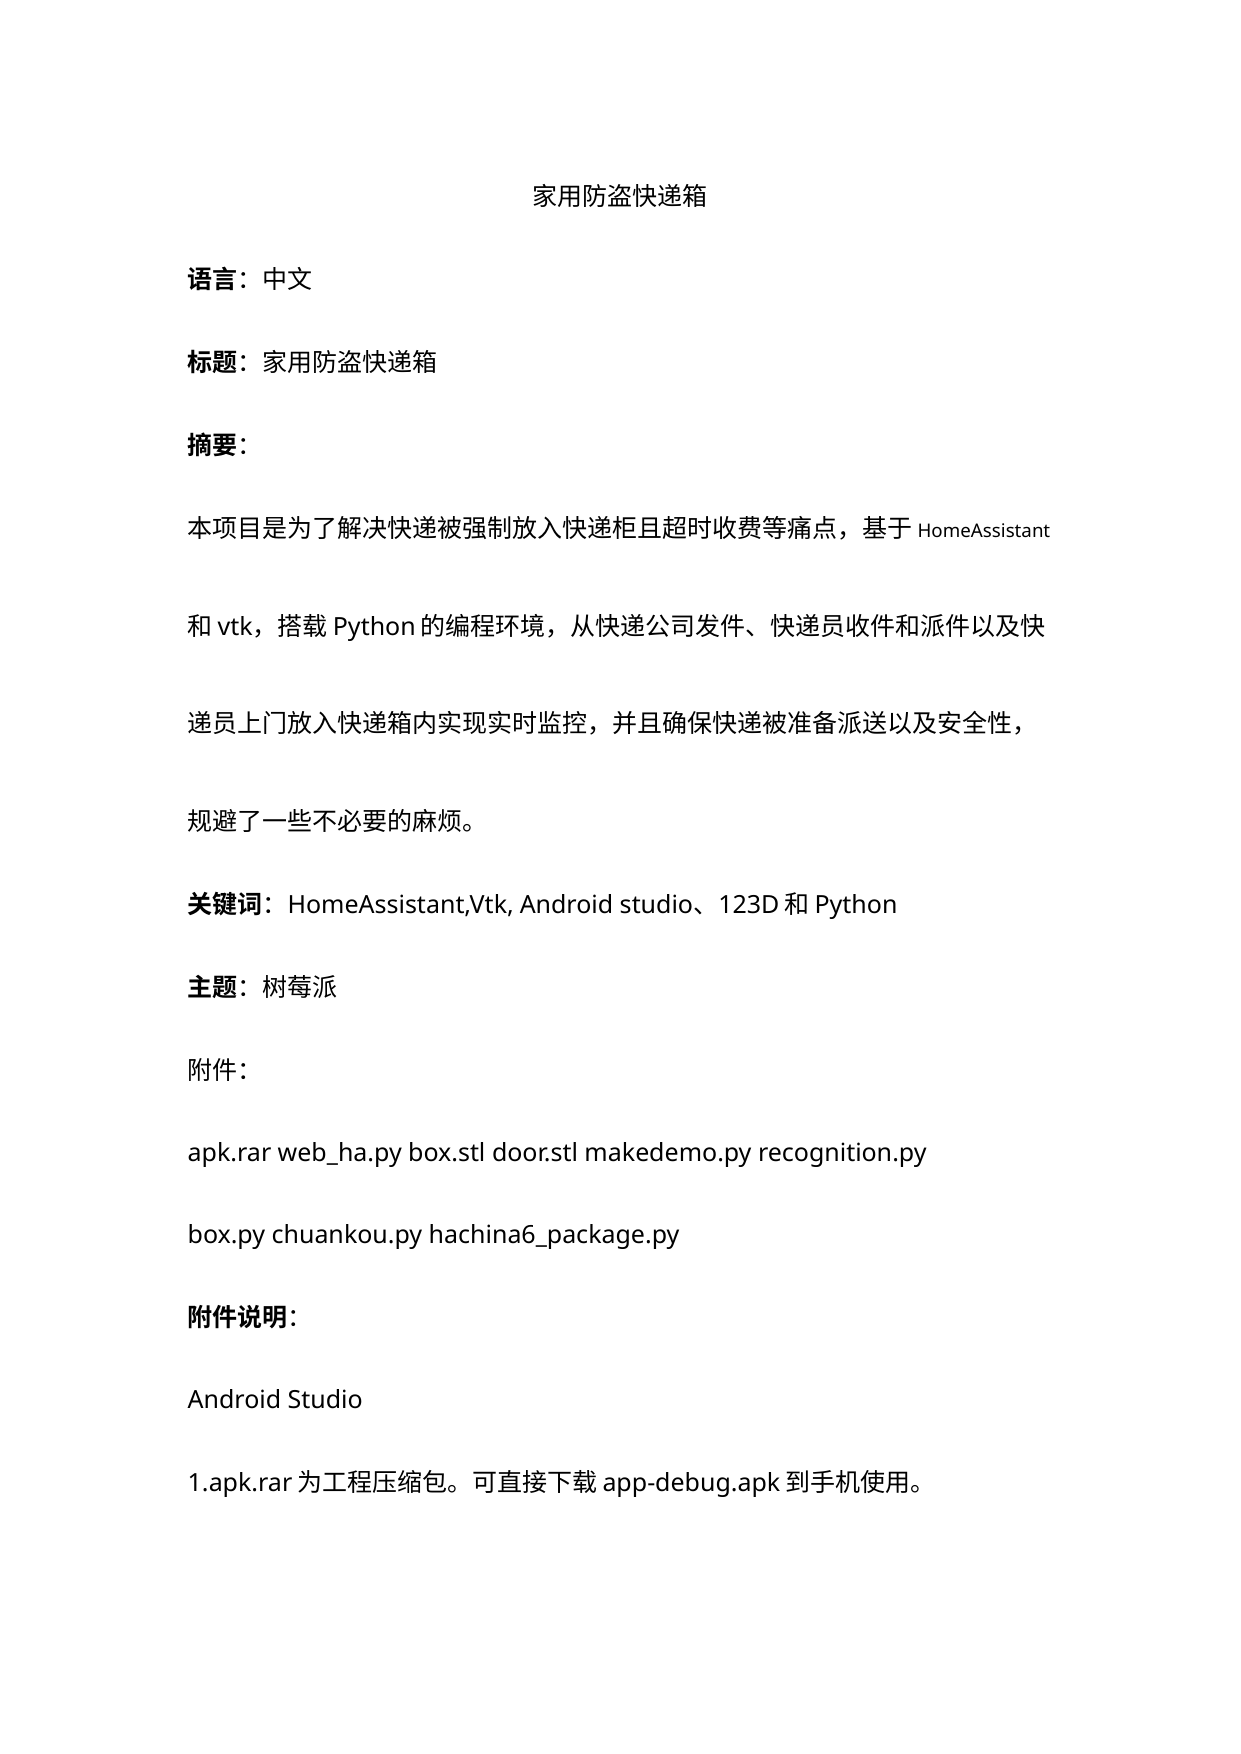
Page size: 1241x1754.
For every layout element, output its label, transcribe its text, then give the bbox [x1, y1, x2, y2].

text apk.rar web_ha.py box.stl door.stl makedemo.py recognition.py [187, 1119, 1053, 1184]
text 标题：家用防盗快递箱 [187, 328, 1053, 393]
text 关键词：HomeAssistant,Vtk, Android studio、123D和Python [187, 870, 1053, 935]
text 本项目是为了解决快递被强制放入快递柜且超时收费等痛点，基于HomeAssistant和vtk，搭载Python的编程环境，从快递公司发件、快递员收件和派件以及快递员上门放入快递箱内实现实时监控，并且确保快递被准备派送以及安全性，规避了一些不必要的麻烦。 [187, 494, 1053, 852]
text Android Studio [187, 1367, 1053, 1432]
text 家用防盗快递箱 [187, 162, 1053, 227]
text 附件说明： [187, 1283, 1053, 1348]
text 语言：中文 [187, 245, 1053, 310]
text 摘要： [187, 411, 1053, 476]
text 1.apk.rar为工程压缩包。可直接下载app-debug.apk到手机使用。 [187, 1448, 1053, 1513]
text 附件： [187, 1036, 1053, 1101]
text box.py chuankou.py hachina6_package.py [187, 1201, 1053, 1266]
text 主题：树莓派 [187, 953, 1053, 1018]
